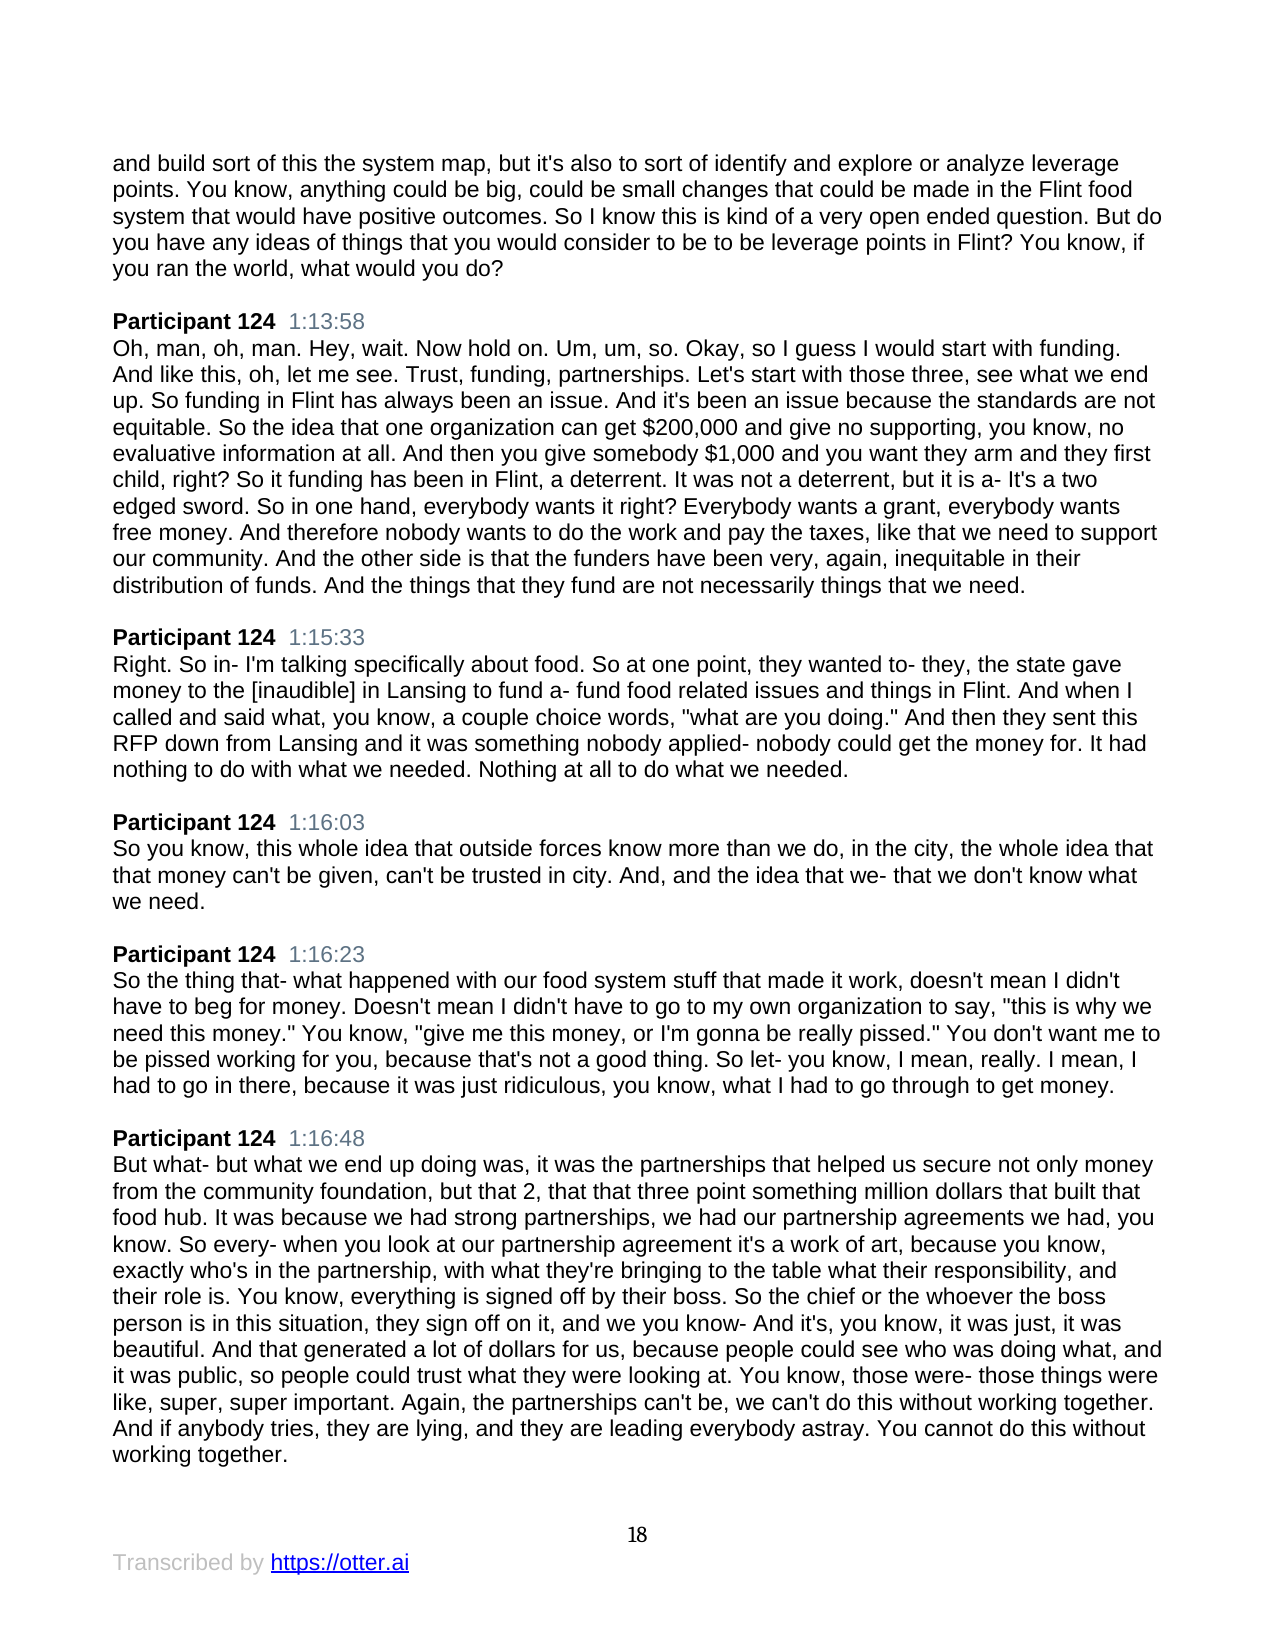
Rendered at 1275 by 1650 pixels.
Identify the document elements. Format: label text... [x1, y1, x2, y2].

text Participant 124 1:15:33 [112, 624, 1162, 651]
text Right. So in- I'm talking specifically about food. So at one point, they wanted to- they, the state gave money to the [inaudible] in Lansing to fund a- fund food related issues and things in Flint. And when I called and said what, you know, a couple choice words, "what are you doing." And then they sent this RFP down from Lansing and it was something nobody applied- nobody could get the money for. It had nothing to do with what we needed. Nothing at all to do what we needed. [112, 651, 1162, 782]
text But what- but what we end up doing was, it was the partnerships that helped us secure not only money from the community foundation, but that 2, that that three point something million dollars that built that food hub. It was because we had strong partnerships, we had our partnership agreements we had, you know. So every- when you look at our partnership agreement it's a work of art, because you know, exactly who's in the partnership, with what they're bringing to the table what their responsibility, and their role is. You know, everything is signed off by their boss. So the chief or the whoever the boss person is in this situation, they sign off on it, and we you know- And it's, you know, it was just, it was beautiful. And that generated a lot of dollars for us, because people could see who was doing what, and it was public, so people could trust what they were looking at. You know, those were- those things were like, super, super important. Again, the partnerships can't be, we can't do this without working together. And if anybody tries, they are lying, and they are leading everybody astray. You cannot do this without working together. [112, 1151, 1162, 1468]
text Participant 124 1:16:48 [112, 1125, 1162, 1151]
text So you know, this whole idea that outside forces know more than we do, in the city, the whole idea that that money can't be given, can't be trusted in city. And, and the idea that we- that we don't know what we need. [112, 835, 1162, 914]
text Participant 124 1:13:58 [112, 308, 1162, 334]
text So the thing that- what happened with our food system stuff that made it work, doesn't mean I didn't have to beg for money. Doesn't mean I didn't have to go to my own organization to say, "this is why we need this money." You know, "give me this money, or I'm gonna be really pissed." You don't want me to be pissed working for you, because that's not a good thing. So let- you know, I mean, really. I mean, I had to go in there, because it was just ridiculous, you know, what I had to go through to get money. [112, 967, 1162, 1099]
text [112, 150, 1162, 282]
text Oh, man, oh, man. Hey, wait. Now hold on. Um, um, so. Okay, so I guess I would start with funding. And like this, oh, let me see. Trust, funding, partnerships. Let's start with those three, see what we end up. So funding in Flint has always been an issue. And it's been an issue because the standards are not equitable. So the idea that one organization can get $200,000 and give no supporting, you know, no evaluative information at all. And then you give somebody $1,000 and you want they arm and they first child, right? So it funding has been in Flint, a deterrent. It was not a deterrent, but it is a- It's a two edged sword. So in one hand, everybody wants it right? Everybody wants a grant, everybody wants free money. And therefore nobody wants to do the work and pay the taxes, like that we need to support our community. And the other side is that the funders have been very, again, inequitable in their distribution of funds. And the things that they fund are not necessarily things that we need. [112, 334, 1162, 598]
text Participant 124 1:16:23 [112, 941, 1162, 967]
text Participant 124 1:16:03 [112, 809, 1162, 835]
